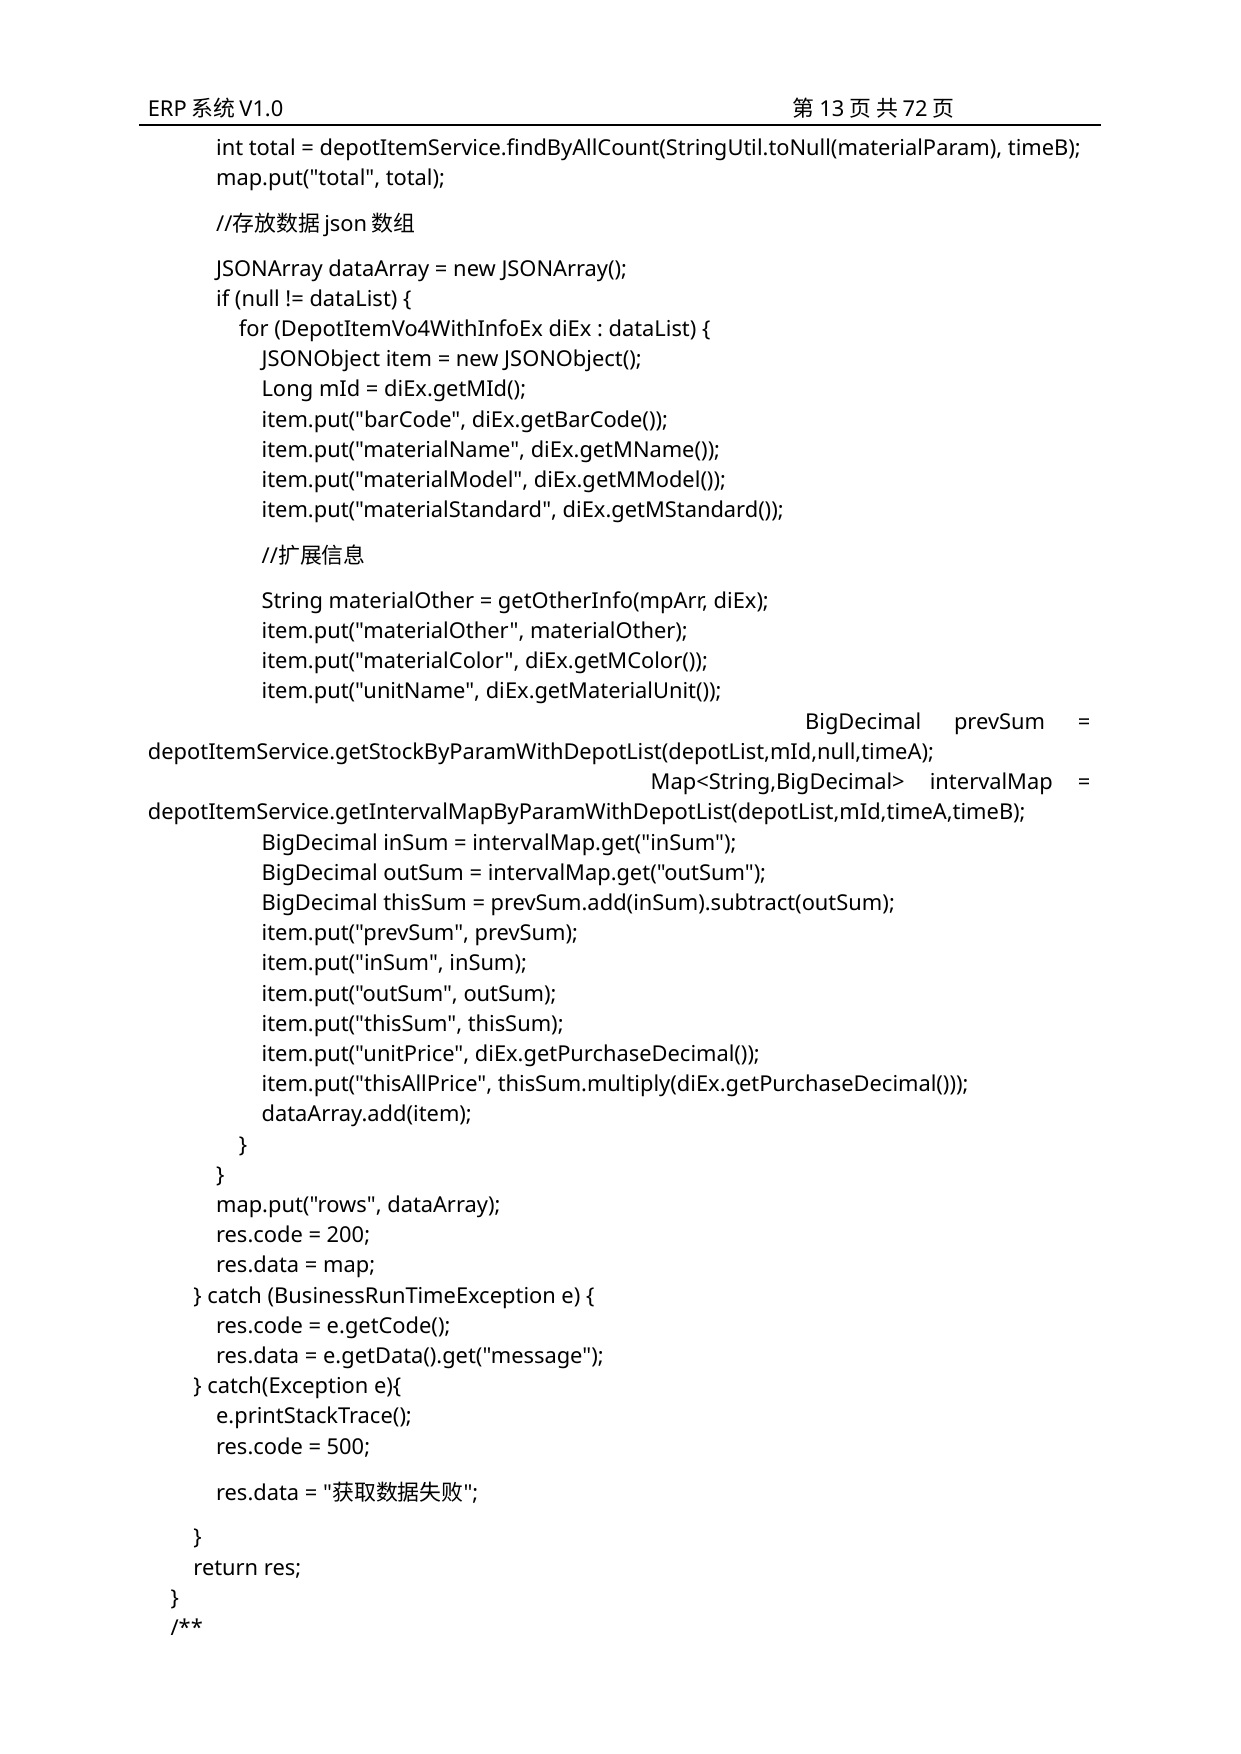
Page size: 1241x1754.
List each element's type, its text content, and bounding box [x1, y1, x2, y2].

text res.data = map; [148, 1249, 1092, 1279]
text item.put("unitPrice", diEx.getPurchaseDecimal()); [148, 1038, 1092, 1068]
text item.put("materialModel", diEx.getMModel()); [148, 464, 1092, 494]
text item.put("prevSum", prevSum); [148, 917, 1092, 947]
text res.code = e.getCode(); [148, 1309, 1092, 1340]
text BigDecimal outSum = intervalMap.get("outSum"); [148, 856, 1092, 887]
text dataArray.add(item); [148, 1098, 1092, 1128]
text JSONArray dataArray = new JSONArray(); [148, 252, 1092, 282]
text map.put("rows", dataArray); [148, 1189, 1092, 1219]
text Map<String,BigDecimal> intervalMap = depotItemService.getIntervalMapByParamWithDepotList(depotList,mId,timeA,timeB); [148, 766, 1092, 826]
text map.put("total", total); [148, 162, 1092, 192]
text //扩展信息 [148, 524, 1092, 584]
text item.put("thisAllPrice", thisSum.multiply(diEx.getPurchaseDecimal())); [148, 1068, 1092, 1098]
text res.code = 200; [148, 1219, 1092, 1249]
text res.data = e.getData().get("message"); [148, 1340, 1092, 1370]
text BigDecimal thisSum = prevSum.add(inSum).subtract(outSum); [148, 887, 1092, 917]
text //存放数据json数组 [148, 192, 1092, 252]
text int total = depotItemService.findByAllCount(StringUtil.toNull(materialParam), timeB); [148, 131, 1092, 162]
text } [148, 1158, 1092, 1189]
text item.put("unitName", diEx.getMaterialUnit()); [148, 675, 1092, 705]
text if (null != dataList) { [148, 282, 1092, 313]
text item.put("outSum", outSum); [148, 977, 1092, 1007]
text res.data = "获取数据失败"; [148, 1461, 1092, 1521]
text } [148, 1581, 1092, 1612]
text item.put("materialStandard", diEx.getMStandard()); [148, 494, 1092, 524]
text } catch (BusinessRunTimeException e) { [148, 1279, 1092, 1309]
text e.printStackTrace(); [148, 1400, 1092, 1430]
text JSONObject item = new JSONObject(); [148, 343, 1092, 373]
text res.code = 500; [148, 1430, 1092, 1461]
text item.put("materialOther", materialOther); [148, 615, 1092, 645]
text item.put("materialName", diEx.getMName()); [148, 433, 1092, 464]
text String materialOther = getOtherInfo(mpArr, diEx); [148, 584, 1092, 615]
text item.put("barCode", diEx.getBarCode()); [148, 403, 1092, 433]
text item.put("materialColor", diEx.getMColor()); [148, 645, 1092, 675]
text return res; [148, 1551, 1092, 1581]
text for (DepotItemVo4WithInfoEx diEx : dataList) { [148, 313, 1092, 343]
text Long mId = diEx.getMId(); [148, 373, 1092, 403]
text /** [148, 1612, 1092, 1642]
text } [148, 1521, 1092, 1551]
text } [148, 1128, 1092, 1158]
text item.put("thisSum", thisSum); [148, 1007, 1092, 1038]
text BigDecimal inSum = intervalMap.get("inSum"); [148, 826, 1092, 856]
text BigDecimal prevSum = depotItemService.getStockByParamWithDepotList(depotList,mId,null,timeA); [148, 705, 1092, 766]
text item.put("inSum", inSum); [148, 947, 1092, 977]
text } catch(Exception e){ [148, 1370, 1092, 1400]
